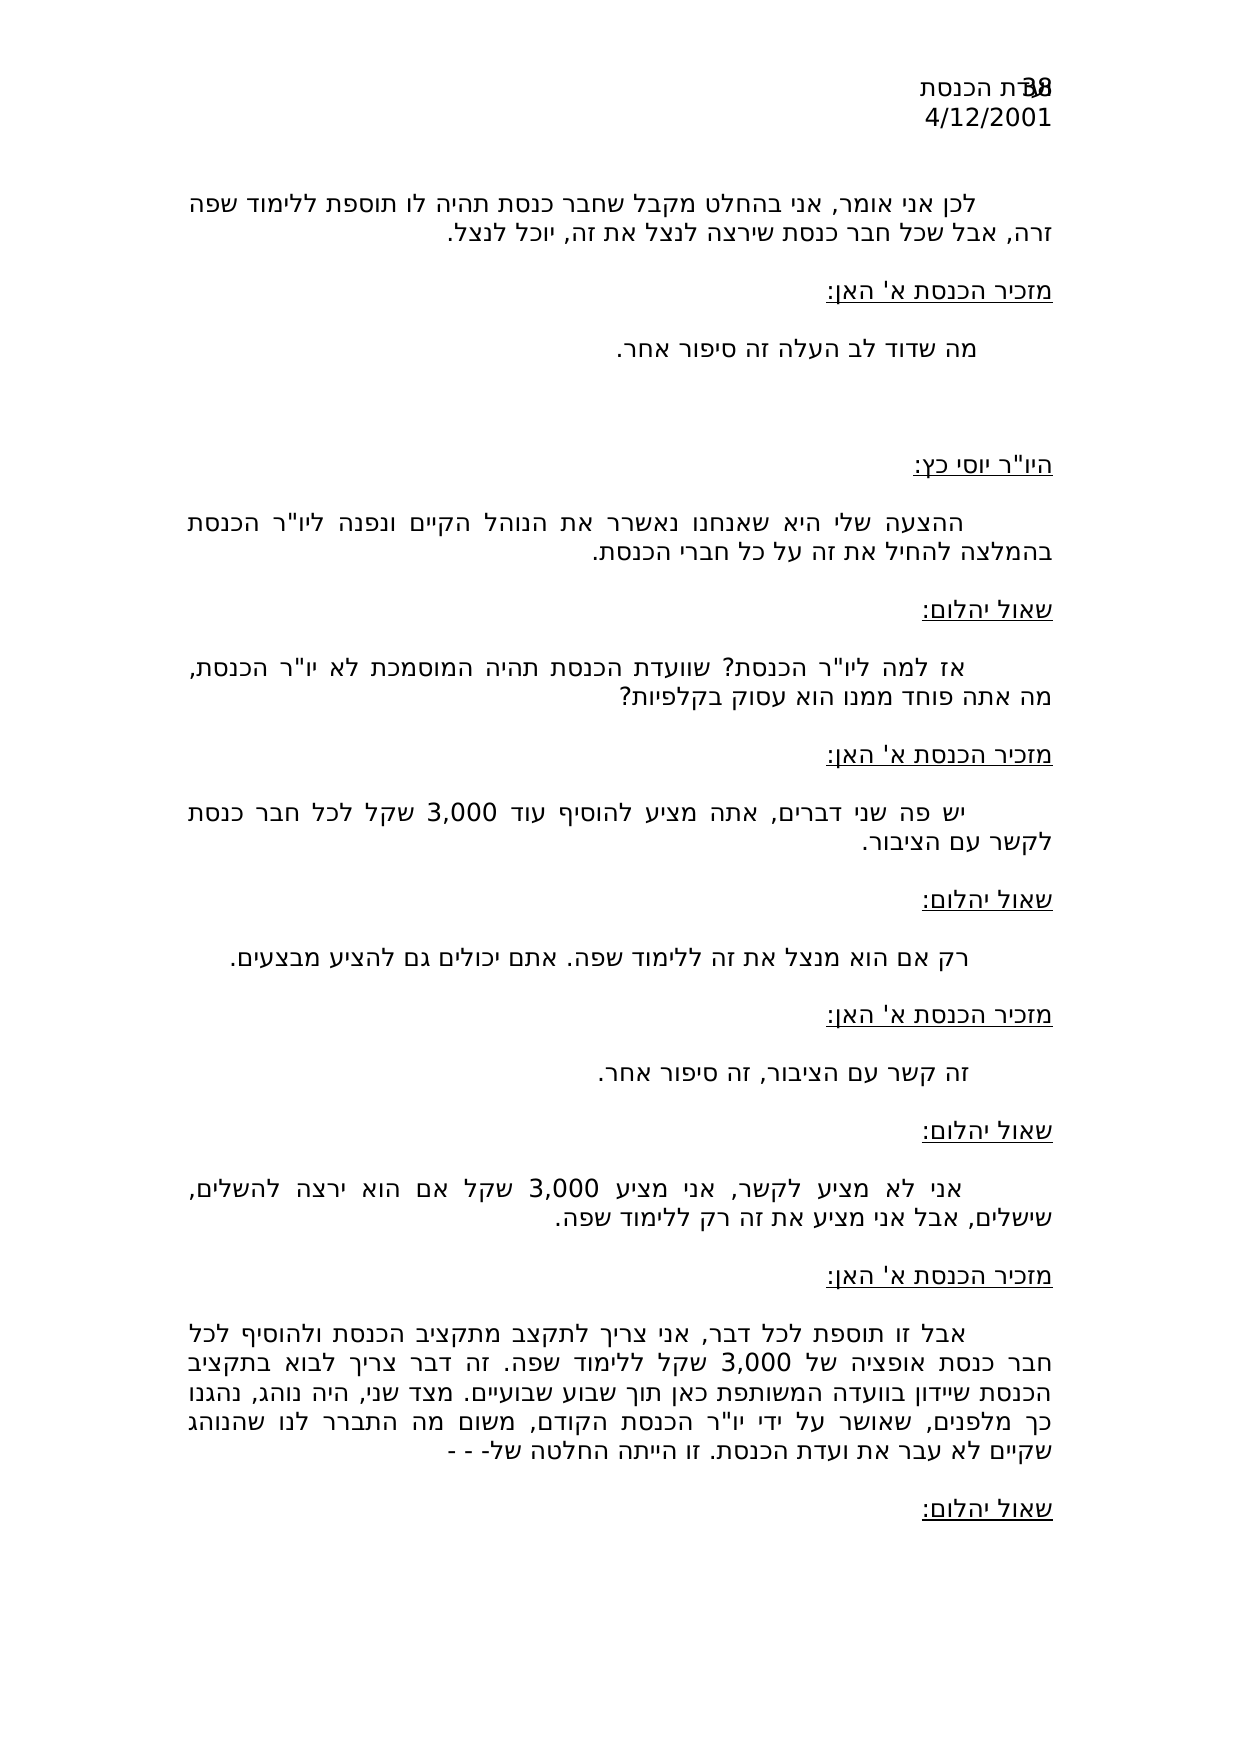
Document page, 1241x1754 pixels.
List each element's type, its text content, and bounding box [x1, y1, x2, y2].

text שאול יהלום: [187, 595, 1053, 624]
text שאול יהלום: [187, 1494, 1053, 1523]
text אני לא מציע לקשר, אני מציע 3,000 שקל אם הוא ירצה להשלים, שישלים, אבל אני מציע את זה רק ללימוד שפה. [187, 1174, 1053, 1233]
text מזכיר הכנסת א' האן: [187, 1001, 1053, 1030]
text זה קשר עם הציבור, זה סיפור אחר. [187, 1058, 1053, 1088]
text ההצעה שלי היא שאנחנו נאשרר את הנוהל הקיים ונפנה ליו"ר הכנסת בהמלצה להחיל את זה על כל חברי הכנסת. [187, 508, 1053, 566]
text מזכיר הכנסת א' האן: [187, 1261, 1053, 1291]
text מזכיר הכנסת א' האן: [187, 276, 1053, 306]
text אבל זו תוספת לכל דבר, אני צריך לתקצב מתקציב הכנסת ולהוסיף לכל חבר כנסת אופציה של 3,000 שקל ללימוד שפה. זה דבר צריך לבוא בתקציב הכנסת שיידון בוועדה המשותפת כאן תוך שבוע שבועיים. מצד שני, היה נוהג, נהגנו כך מלפנים, שאושר על ידי יו"ר הכנסת הקודם, משום מה התברר לנו שהנוהג שקיים לא עבר את ועדת הכנסת. זו הייתה החלטה של- - - [187, 1319, 1053, 1465]
text היו"ר יוסי כץ: [187, 450, 1053, 479]
text יש פה שני דברים, אתה מציע להוסיף עוד 3,000 שקל לכל חבר כנסת לקשר עם הציבור. [187, 798, 1053, 856]
text רק אם הוא מנצל את זה ללימוד שפה. אתם יכולים גם להציע מבצעים. [187, 943, 1053, 972]
text מה שדוד לב העלה זה סיפור אחר. [187, 334, 1053, 363]
text שאול יהלום: [187, 1116, 1053, 1146]
text אז למה ליו"ר הכנסת? שוועדת הכנסת תהיה המוסמכת לא יו"ר הכנסת, מה אתה פוחד ממנו הוא עסוק בקלפיות? [187, 653, 1053, 711]
text לכן אני אומר, אני בהחלט מקבל שחבר כנסת תהיה לו תוספת ללימוד שפה זרה, אבל שכל חבר כנסת שירצה לנצל את זה, יוכל לנצל. [187, 189, 1053, 248]
text שאול יהלום: [187, 885, 1053, 914]
text מזכיר הכנסת א' האן: [187, 740, 1053, 769]
